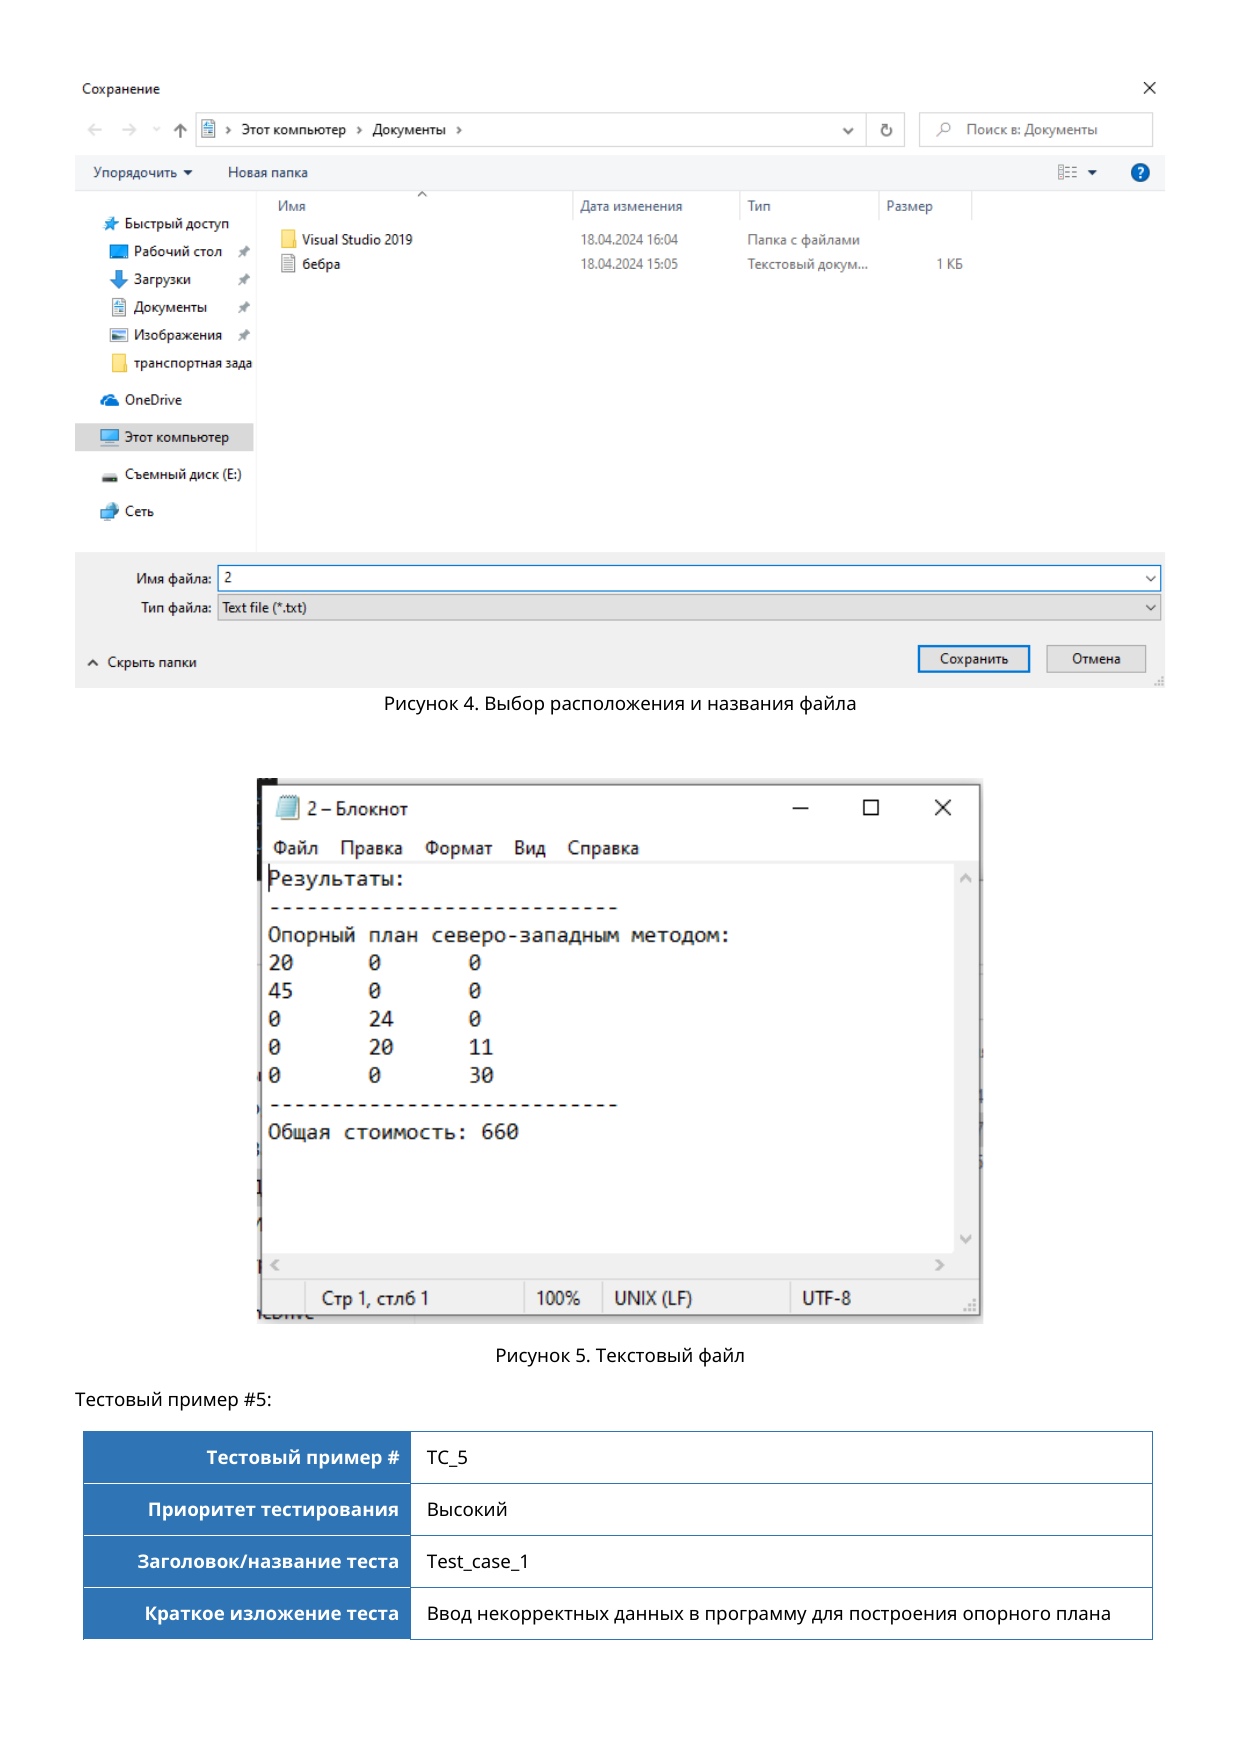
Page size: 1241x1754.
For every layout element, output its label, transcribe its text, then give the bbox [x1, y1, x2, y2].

table_cell Заголовок/название теста [84, 1536, 410, 1587]
table_header Тестовый пример # [84, 1432, 410, 1483]
table_cell Test_case_1 [411, 1536, 1152, 1587]
table_cell Краткое изложение теста [84, 1588, 410, 1639]
picture [256, 778, 984, 1324]
text Рисунок 5. Текстовый файл [75, 1342, 1165, 1368]
table_cell Ввод некорректных данных в программу для построения опорного плана [411, 1588, 1152, 1639]
table_header TC_5 [411, 1432, 1152, 1483]
text Рисунок 4. Выбор расположения и названия файла [75, 688, 1165, 715]
text Тестовый пример #5: [75, 1387, 1165, 1412]
table_cell Высокий [411, 1484, 1152, 1535]
table_cell Приоритет тестирования [84, 1484, 410, 1535]
picture [75, 75, 1166, 688]
